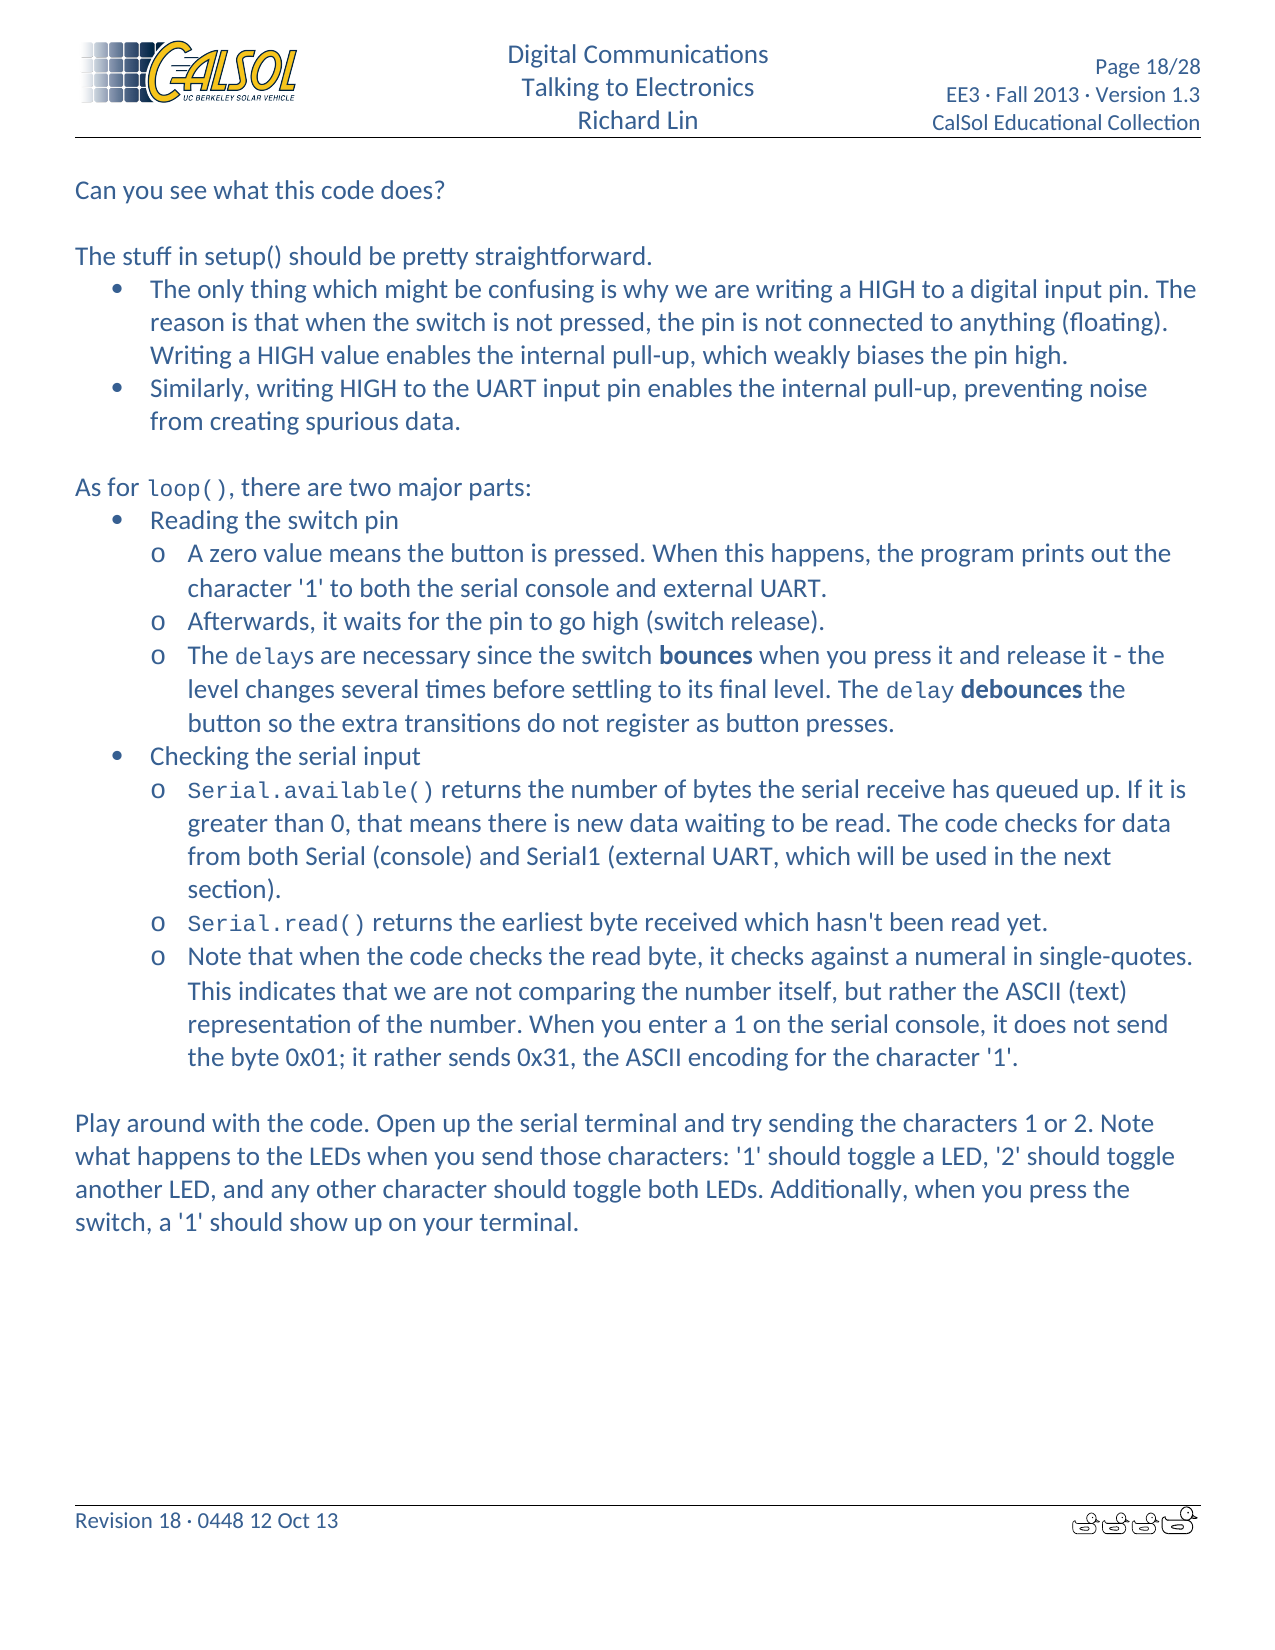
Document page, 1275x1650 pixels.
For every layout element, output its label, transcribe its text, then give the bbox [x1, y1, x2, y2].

list Afterwards, it waits for the pin to go high (switch release). [150, 604, 1200, 638]
list Serial.available() returns the number of bytes the serial receive has queued up. If it is greater than 0, that means there is new data waiting to be read. The code checks for data from both Serial (console) and Serial1 (external UART, which will be used in the next section). [150, 772, 1200, 905]
list Reading the switch pin [112, 503, 1200, 536]
text Can you see what this code does? [75, 173, 1200, 206]
list The only thing which might be confusing is why we are writing a HIGH to a digital input pin. The reason is that when the switch is not pressed, the pin is not connected to anything (floating). Writing a HIGH value enables the internal pull-up, which weakly biases the pin high. [112, 272, 1200, 371]
picture [75, 37, 301, 104]
list Note that when the code checks the read byte, it checks against a numeral in single-quotes. This indicates that we are not comparing the number itself, but rather the ASCII (text) representation of the number. When you enter a 1 on the serial console, it does not send the byte 0x01; it rather sends 0x31, the ASCII encoding for the character '1'. [150, 939, 1200, 1073]
list A zero value means the button is pressed. When this happens, the program prints out the character '1' to both the serial console and external UART. [150, 536, 1200, 604]
text The stuff in setup() should be pretty straightforward. [75, 239, 1200, 272]
text As for loop(), there are two major parts: [75, 470, 1200, 503]
text Play around with the code. Open up the serial terminal and try sending the characters 1 or 2. Note what happens to the LEDs when you send those characters: '1' should toggle a LED, '2' should toggle another LED, and any other character should toggle both LEDs. Additionally, when you press the switch, a '1' should show up on your terminal. [75, 1106, 1200, 1238]
list The delays are necessary since the switch bounces when you press it and release it - the level changes several times before settling to its final level. The delay debounces the button so the extra transitions do not register as button presses. [150, 638, 1200, 739]
list Similarly, writing HIGH to the UART input pin enables the internal pull-up, preventing noise from creating spurious data. [112, 371, 1200, 437]
list Serial.read() returns the earliest byte received which hasn't been read yet. [150, 905, 1200, 939]
list Checking the serial input [112, 739, 1200, 772]
